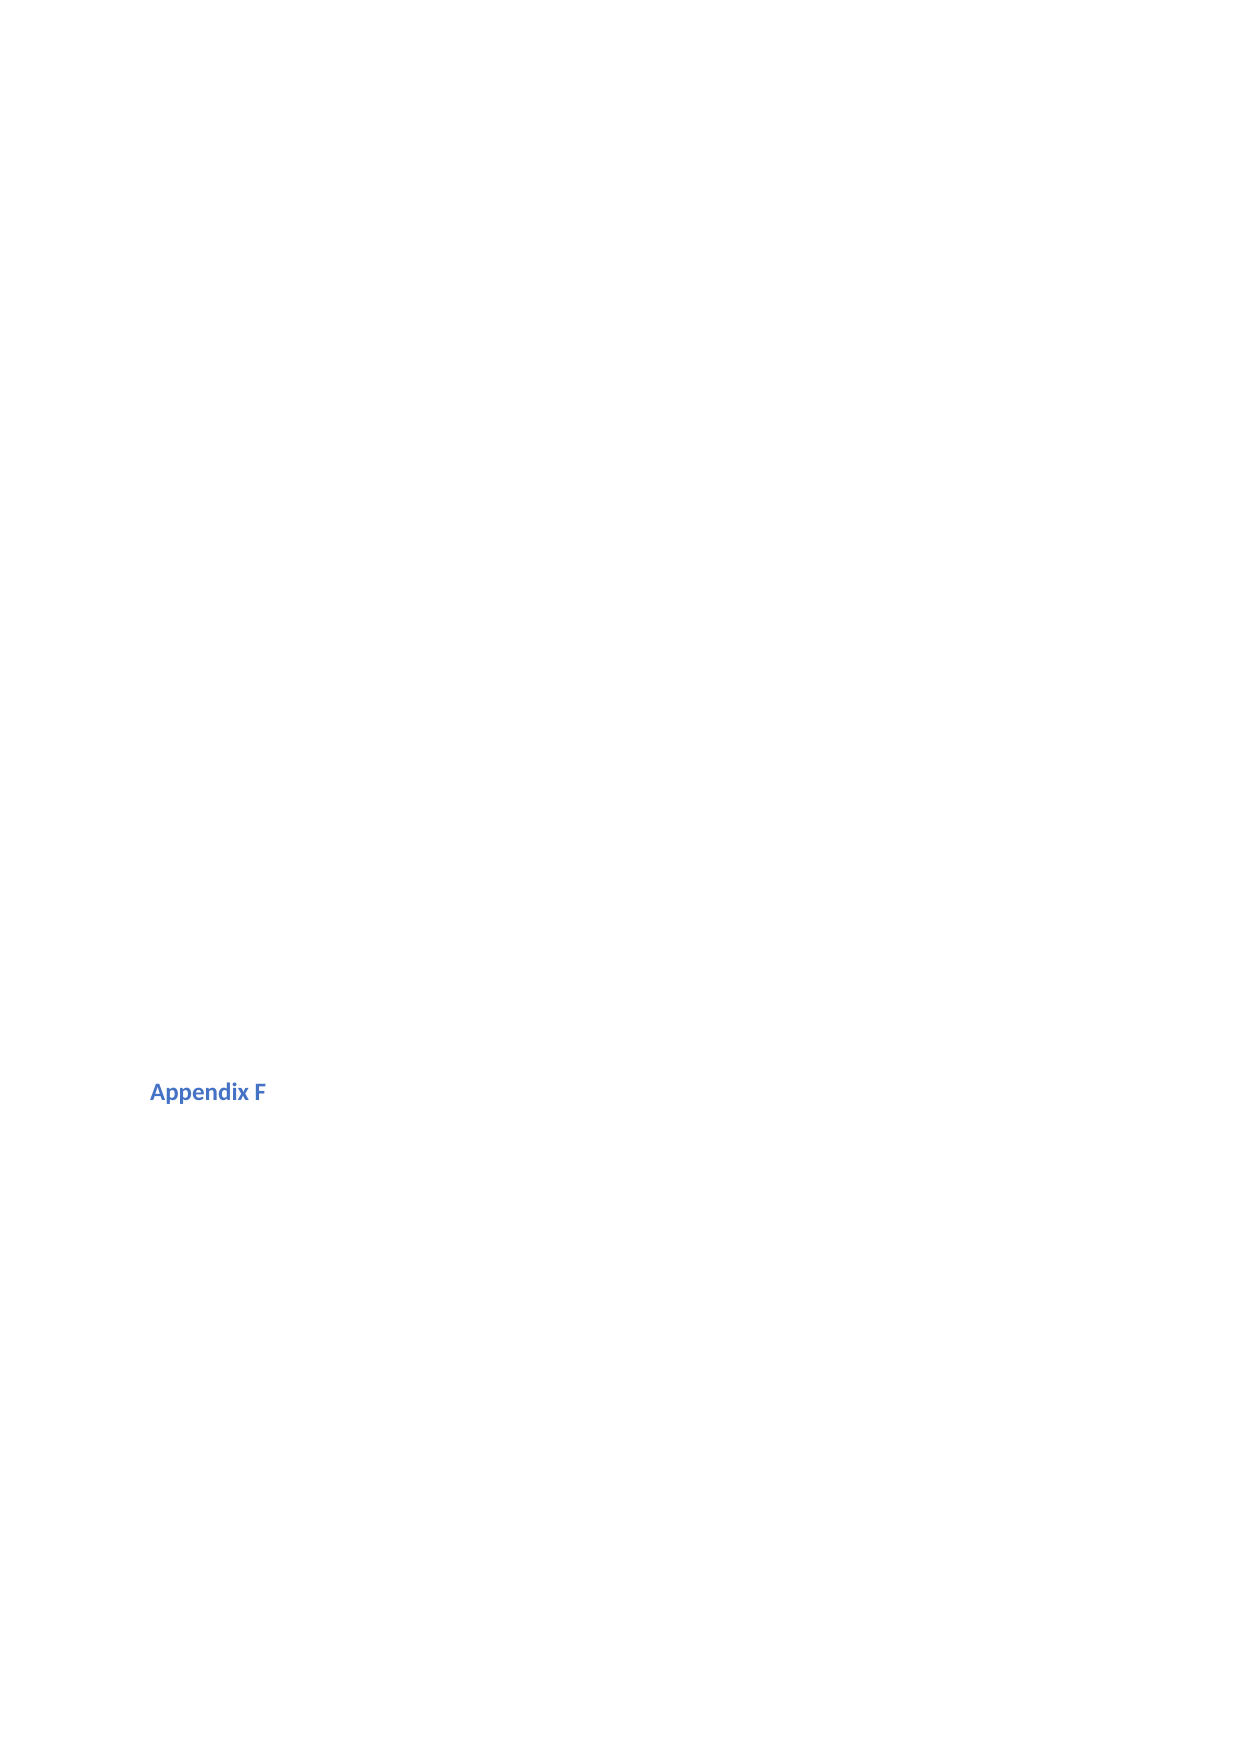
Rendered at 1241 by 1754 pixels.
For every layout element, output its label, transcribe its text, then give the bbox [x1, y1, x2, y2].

text Appendix F [150, 1076, 1090, 1107]
